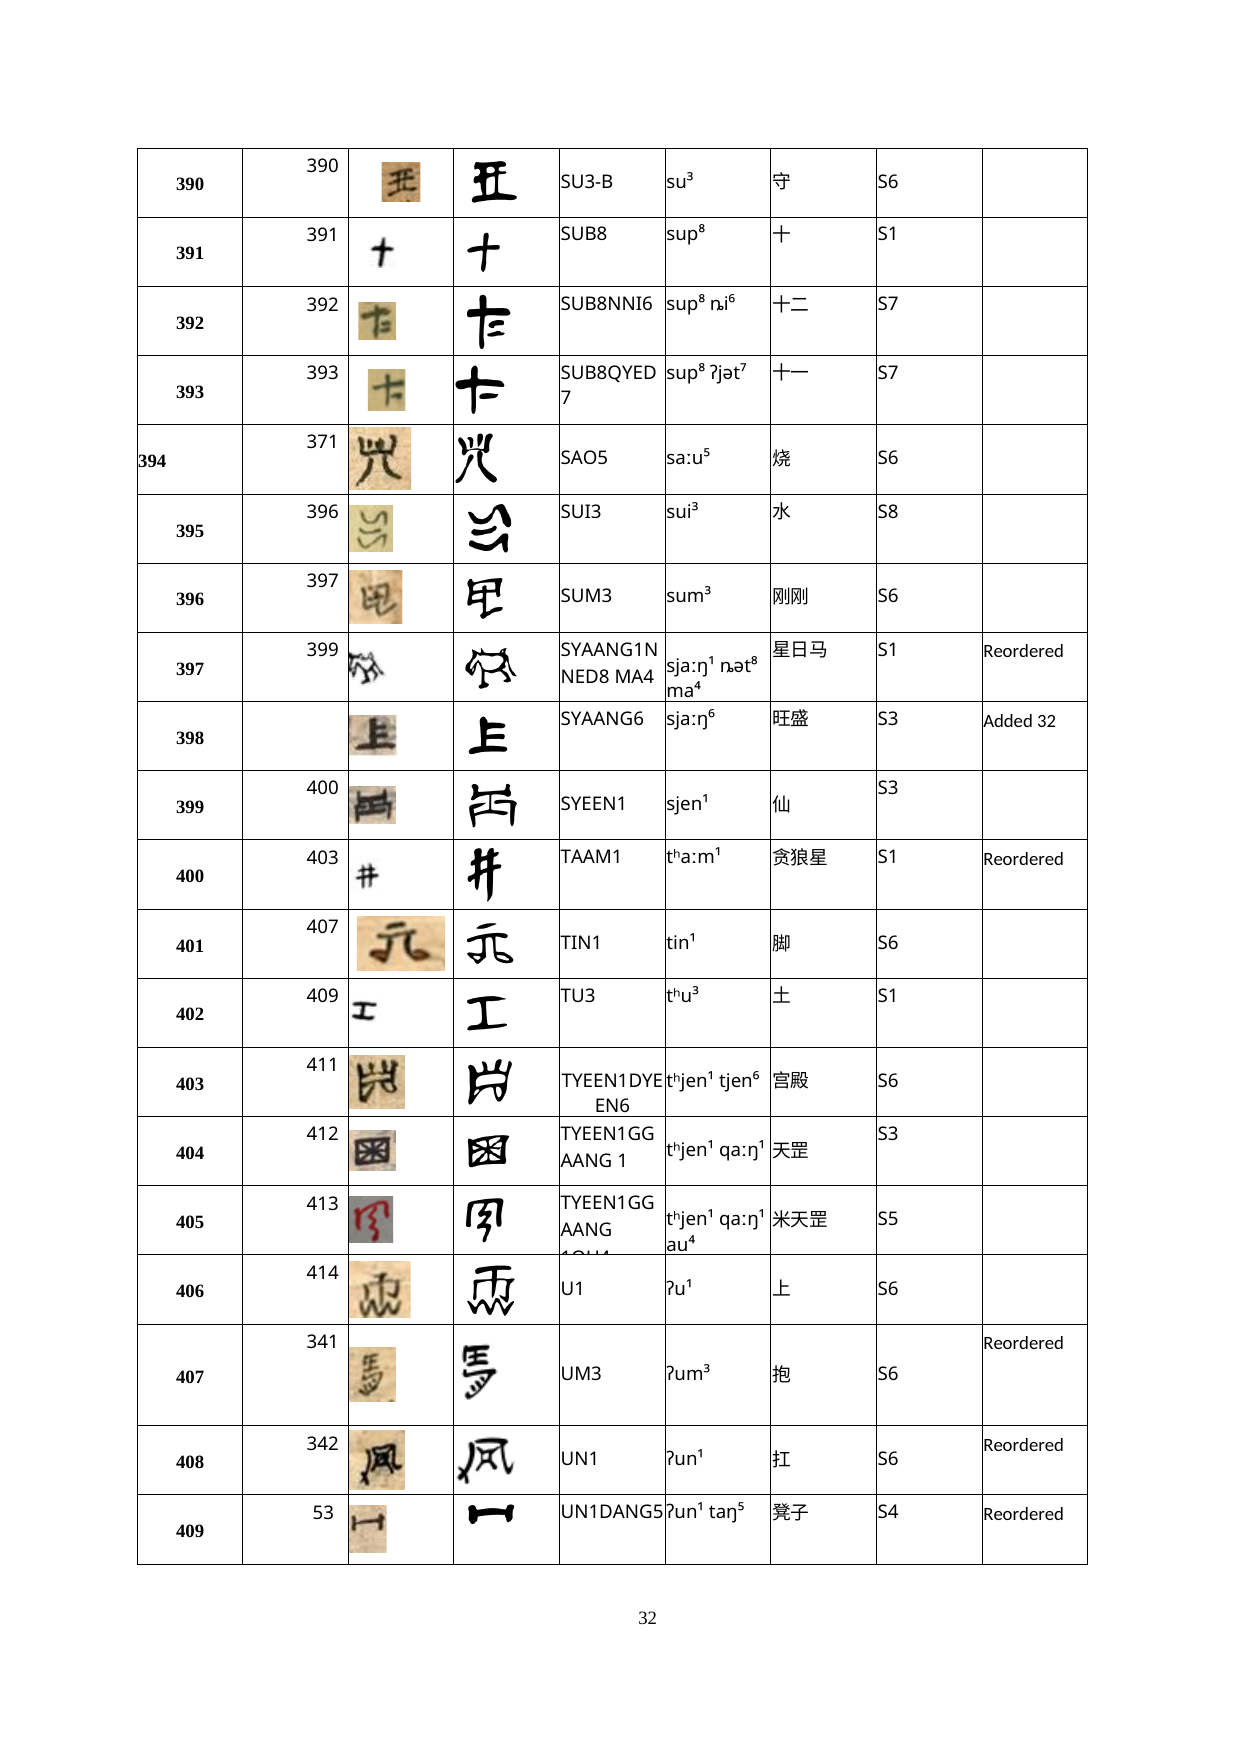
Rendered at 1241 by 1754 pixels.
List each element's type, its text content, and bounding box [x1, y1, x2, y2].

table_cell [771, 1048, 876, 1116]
picture [358, 302, 396, 340]
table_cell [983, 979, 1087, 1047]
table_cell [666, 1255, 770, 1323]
picture [349, 1261, 411, 1318]
picture [454, 1341, 504, 1406]
picture [464, 1498, 517, 1526]
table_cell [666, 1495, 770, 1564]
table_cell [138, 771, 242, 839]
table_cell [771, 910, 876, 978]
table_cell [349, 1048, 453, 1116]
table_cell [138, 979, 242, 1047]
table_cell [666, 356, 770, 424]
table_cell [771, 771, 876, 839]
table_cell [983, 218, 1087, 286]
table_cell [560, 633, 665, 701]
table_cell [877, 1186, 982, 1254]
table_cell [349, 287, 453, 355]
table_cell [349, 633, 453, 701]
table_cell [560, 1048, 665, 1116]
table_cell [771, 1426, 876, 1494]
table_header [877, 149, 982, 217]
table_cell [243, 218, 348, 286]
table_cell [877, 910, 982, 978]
picture [464, 846, 504, 903]
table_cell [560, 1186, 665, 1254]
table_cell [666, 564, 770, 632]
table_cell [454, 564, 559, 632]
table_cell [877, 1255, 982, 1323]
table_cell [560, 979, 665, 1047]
picture [349, 570, 403, 624]
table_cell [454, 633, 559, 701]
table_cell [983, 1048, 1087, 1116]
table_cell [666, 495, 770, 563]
picture [464, 229, 504, 274]
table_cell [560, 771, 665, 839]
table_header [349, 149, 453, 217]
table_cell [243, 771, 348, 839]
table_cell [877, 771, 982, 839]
picture [349, 1347, 396, 1402]
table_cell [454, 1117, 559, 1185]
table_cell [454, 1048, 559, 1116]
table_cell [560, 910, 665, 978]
picture [356, 916, 446, 971]
picture [464, 575, 506, 620]
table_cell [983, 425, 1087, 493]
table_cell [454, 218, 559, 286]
picture [349, 1430, 405, 1490]
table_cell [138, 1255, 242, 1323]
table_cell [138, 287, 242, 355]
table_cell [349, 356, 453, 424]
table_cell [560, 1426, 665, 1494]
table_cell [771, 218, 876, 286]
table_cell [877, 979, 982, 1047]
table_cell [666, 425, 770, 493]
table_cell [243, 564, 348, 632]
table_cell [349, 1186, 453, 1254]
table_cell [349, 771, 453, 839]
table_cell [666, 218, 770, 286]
picture [349, 786, 396, 824]
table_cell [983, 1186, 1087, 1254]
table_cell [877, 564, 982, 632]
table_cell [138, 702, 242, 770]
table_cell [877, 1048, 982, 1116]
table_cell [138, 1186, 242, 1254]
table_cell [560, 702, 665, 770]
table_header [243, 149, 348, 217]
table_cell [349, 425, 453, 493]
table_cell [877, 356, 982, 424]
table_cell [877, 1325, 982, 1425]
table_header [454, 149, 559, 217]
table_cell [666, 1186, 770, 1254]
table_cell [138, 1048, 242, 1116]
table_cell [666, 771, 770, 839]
picture [367, 369, 406, 411]
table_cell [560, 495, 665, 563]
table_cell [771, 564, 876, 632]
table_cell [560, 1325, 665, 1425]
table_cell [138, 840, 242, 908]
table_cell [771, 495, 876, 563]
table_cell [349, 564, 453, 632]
picture [454, 363, 508, 417]
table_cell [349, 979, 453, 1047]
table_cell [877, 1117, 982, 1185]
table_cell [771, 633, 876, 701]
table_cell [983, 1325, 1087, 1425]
picture [349, 1196, 394, 1243]
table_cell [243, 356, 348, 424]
picture [464, 1195, 505, 1245]
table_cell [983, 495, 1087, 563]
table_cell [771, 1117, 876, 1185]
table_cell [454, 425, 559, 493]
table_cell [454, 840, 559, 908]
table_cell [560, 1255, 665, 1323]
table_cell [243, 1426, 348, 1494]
picture [464, 158, 520, 206]
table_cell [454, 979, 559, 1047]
picture [349, 1505, 387, 1553]
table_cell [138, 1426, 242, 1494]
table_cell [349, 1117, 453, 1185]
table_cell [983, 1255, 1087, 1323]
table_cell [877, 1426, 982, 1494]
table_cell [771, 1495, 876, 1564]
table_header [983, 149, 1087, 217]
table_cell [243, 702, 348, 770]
picture [464, 715, 511, 757]
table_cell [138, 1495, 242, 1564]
picture [349, 858, 382, 891]
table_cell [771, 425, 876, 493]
picture [349, 1130, 396, 1171]
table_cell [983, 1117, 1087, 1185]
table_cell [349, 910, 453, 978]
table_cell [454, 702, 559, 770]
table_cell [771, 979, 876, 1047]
picture [349, 646, 387, 686]
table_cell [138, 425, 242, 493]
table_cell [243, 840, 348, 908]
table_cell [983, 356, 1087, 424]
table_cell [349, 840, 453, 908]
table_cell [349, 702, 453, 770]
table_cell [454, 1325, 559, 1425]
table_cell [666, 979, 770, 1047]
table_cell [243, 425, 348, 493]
picture [349, 427, 412, 490]
picture [349, 715, 398, 757]
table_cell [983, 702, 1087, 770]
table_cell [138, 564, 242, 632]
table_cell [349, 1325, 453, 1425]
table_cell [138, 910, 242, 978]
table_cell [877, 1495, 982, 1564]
picture [381, 162, 421, 202]
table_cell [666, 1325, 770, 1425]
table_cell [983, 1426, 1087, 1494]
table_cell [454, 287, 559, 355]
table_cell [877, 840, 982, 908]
picture [464, 292, 512, 350]
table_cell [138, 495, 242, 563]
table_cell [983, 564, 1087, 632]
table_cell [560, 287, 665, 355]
picture [349, 996, 382, 1029]
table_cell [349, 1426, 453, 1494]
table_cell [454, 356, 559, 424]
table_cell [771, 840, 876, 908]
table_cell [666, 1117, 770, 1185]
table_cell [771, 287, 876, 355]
picture [367, 235, 401, 268]
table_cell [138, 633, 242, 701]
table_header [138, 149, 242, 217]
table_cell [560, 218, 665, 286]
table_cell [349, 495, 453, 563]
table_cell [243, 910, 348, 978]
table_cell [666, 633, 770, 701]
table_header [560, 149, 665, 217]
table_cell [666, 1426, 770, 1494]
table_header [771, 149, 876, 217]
picture [464, 503, 512, 554]
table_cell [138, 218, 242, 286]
picture [454, 432, 502, 486]
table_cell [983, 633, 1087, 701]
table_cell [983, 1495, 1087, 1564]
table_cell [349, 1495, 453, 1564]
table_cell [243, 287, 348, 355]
picture [349, 505, 394, 552]
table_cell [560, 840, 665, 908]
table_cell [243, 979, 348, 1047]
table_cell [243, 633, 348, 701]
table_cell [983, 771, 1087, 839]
picture [464, 1057, 513, 1106]
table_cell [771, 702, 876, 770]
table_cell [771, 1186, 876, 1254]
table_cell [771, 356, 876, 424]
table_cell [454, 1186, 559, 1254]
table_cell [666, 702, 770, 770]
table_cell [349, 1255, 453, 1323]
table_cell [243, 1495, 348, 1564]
picture [349, 1055, 405, 1109]
picture [464, 1261, 520, 1317]
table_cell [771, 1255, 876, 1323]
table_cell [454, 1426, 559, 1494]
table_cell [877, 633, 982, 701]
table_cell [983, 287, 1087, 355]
picture [464, 991, 508, 1034]
picture [464, 643, 518, 691]
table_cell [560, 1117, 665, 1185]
picture [454, 1431, 518, 1489]
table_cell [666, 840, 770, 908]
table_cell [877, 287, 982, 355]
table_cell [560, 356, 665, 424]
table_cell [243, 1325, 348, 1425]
picture [464, 1132, 513, 1170]
text 32 [148, 1605, 657, 1630]
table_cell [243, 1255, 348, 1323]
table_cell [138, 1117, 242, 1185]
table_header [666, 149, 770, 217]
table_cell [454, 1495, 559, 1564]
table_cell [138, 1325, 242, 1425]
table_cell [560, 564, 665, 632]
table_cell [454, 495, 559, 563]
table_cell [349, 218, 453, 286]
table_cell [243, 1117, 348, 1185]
picture [464, 781, 518, 828]
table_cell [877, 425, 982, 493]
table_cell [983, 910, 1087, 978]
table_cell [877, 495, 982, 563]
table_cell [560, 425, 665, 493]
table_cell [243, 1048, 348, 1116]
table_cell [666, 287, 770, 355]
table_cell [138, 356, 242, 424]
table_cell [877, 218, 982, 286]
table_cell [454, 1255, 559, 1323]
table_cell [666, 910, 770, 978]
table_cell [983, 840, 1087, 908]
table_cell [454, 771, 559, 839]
picture [464, 918, 516, 969]
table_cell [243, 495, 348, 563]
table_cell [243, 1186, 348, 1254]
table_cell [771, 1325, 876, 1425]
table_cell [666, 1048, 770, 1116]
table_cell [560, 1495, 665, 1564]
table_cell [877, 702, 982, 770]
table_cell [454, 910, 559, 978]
